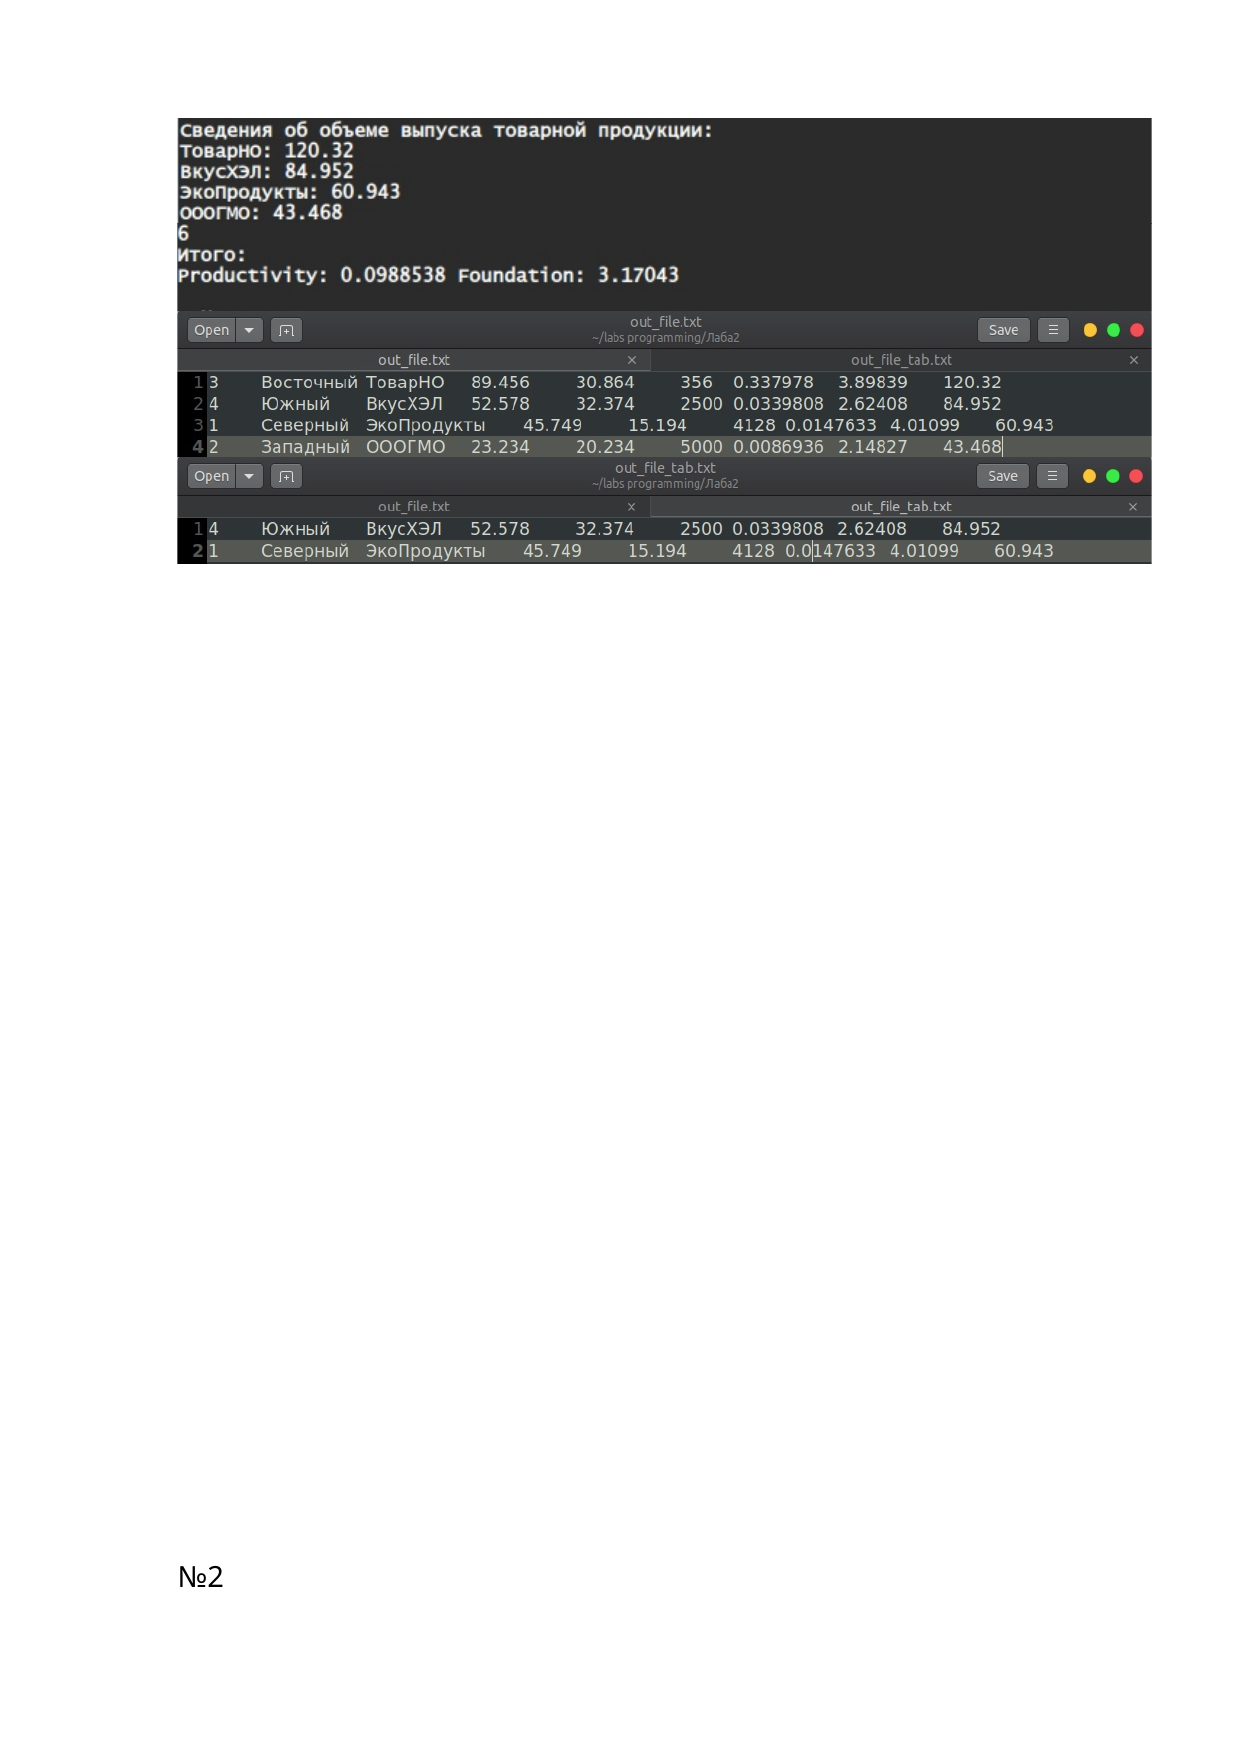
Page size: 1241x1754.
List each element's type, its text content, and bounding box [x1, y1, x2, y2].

picture [177, 118, 1152, 564]
text №2 [177, 1556, 1152, 1596]
